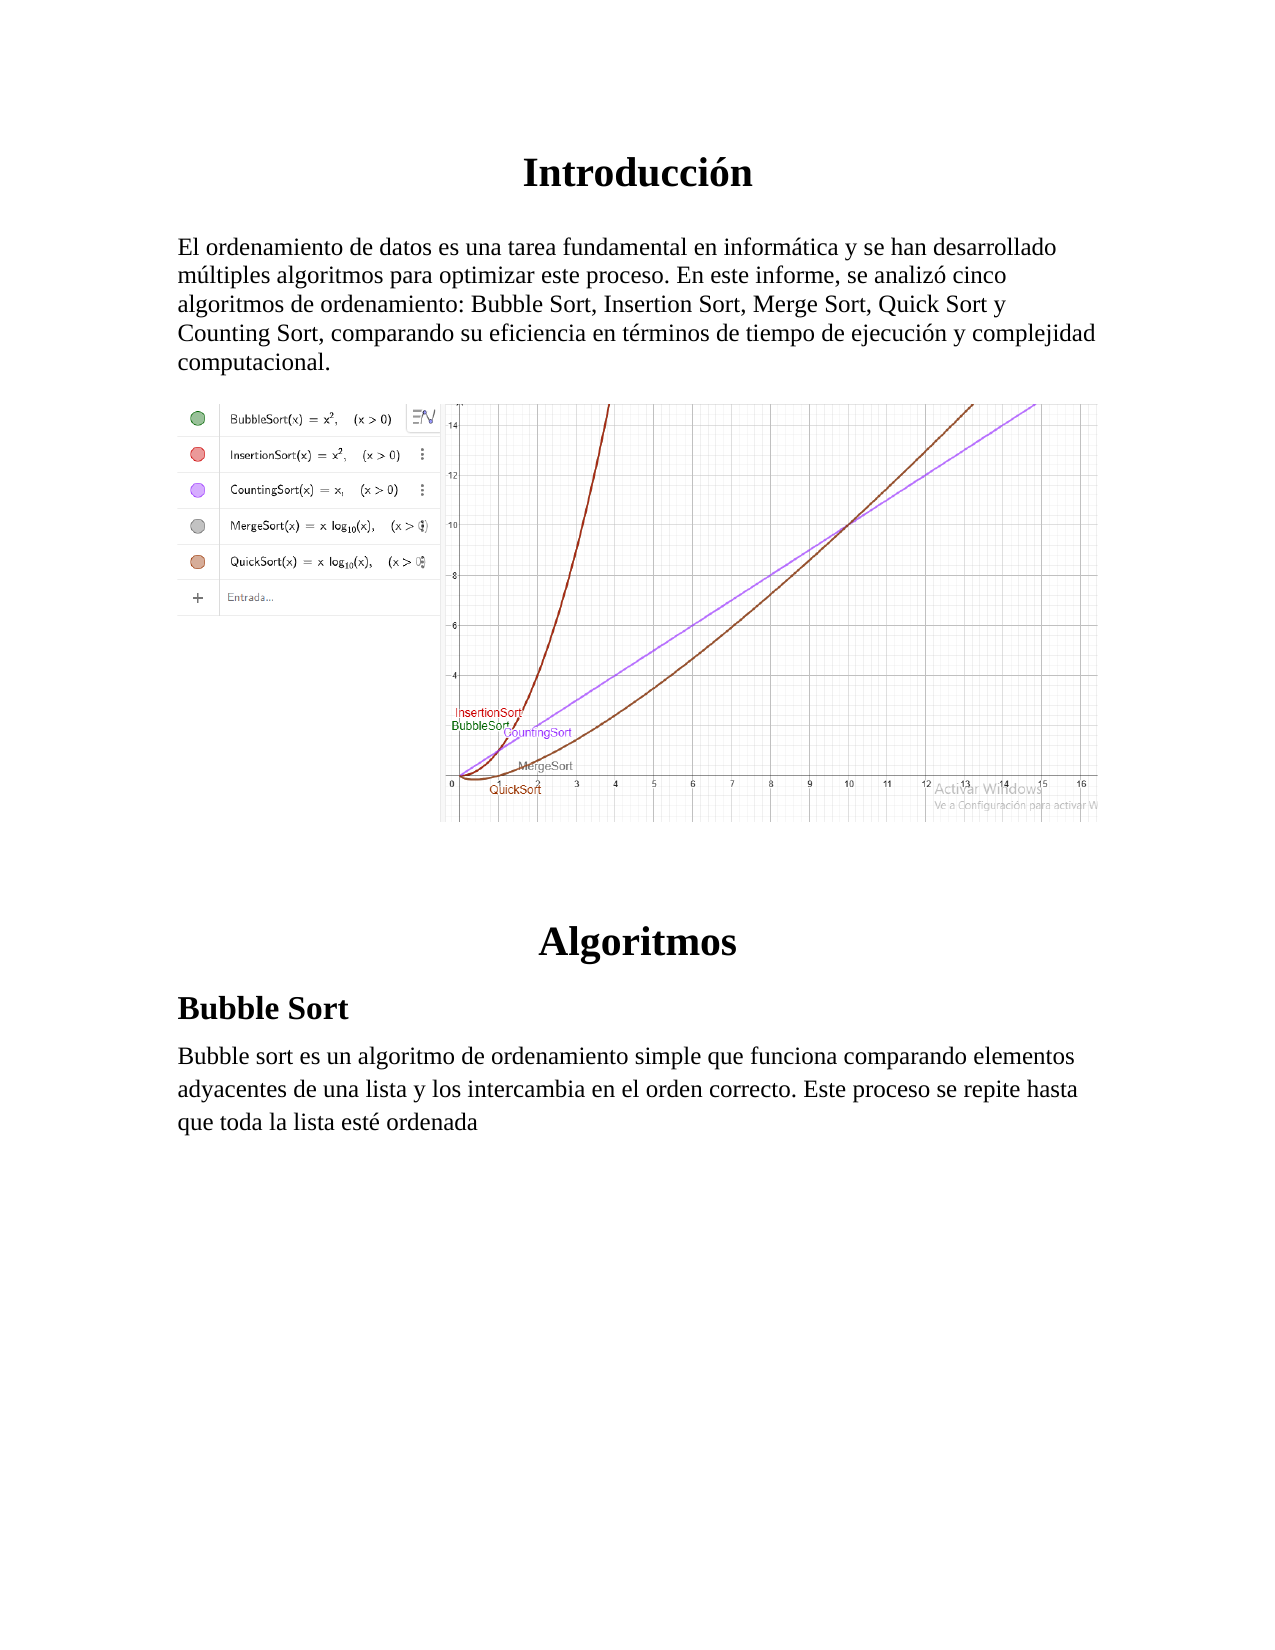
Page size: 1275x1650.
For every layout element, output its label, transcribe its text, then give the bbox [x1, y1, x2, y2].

text El ordenamiento de datos es una tarea fundamental en informática y se han desarrollado múltiples algoritmos para optimizar este proceso. En este informe, se analizó cinco algoritmos de ordenamiento: Bubble Sort, Insertion Sort, Merge Sort, Quick Sort y Counting Sort, comparando su eficiencia en términos de tiempo de ejecución y complejidad computacional. [177, 232, 1098, 376]
subtitle Algoritmos [177, 917, 1098, 964]
text Bubble sort es un algoritmo de ordenamiento simple que funciona comparando elementos adyacentes de una lista y los intercambia en el orden correcto. Este proceso se repite hasta que toda la lista esté ordenada [177, 1041, 1098, 1136]
subtitle Bubble Sort [177, 988, 1098, 1027]
subtitle Introducción [177, 148, 1098, 196]
picture [177, 404, 1098, 822]
